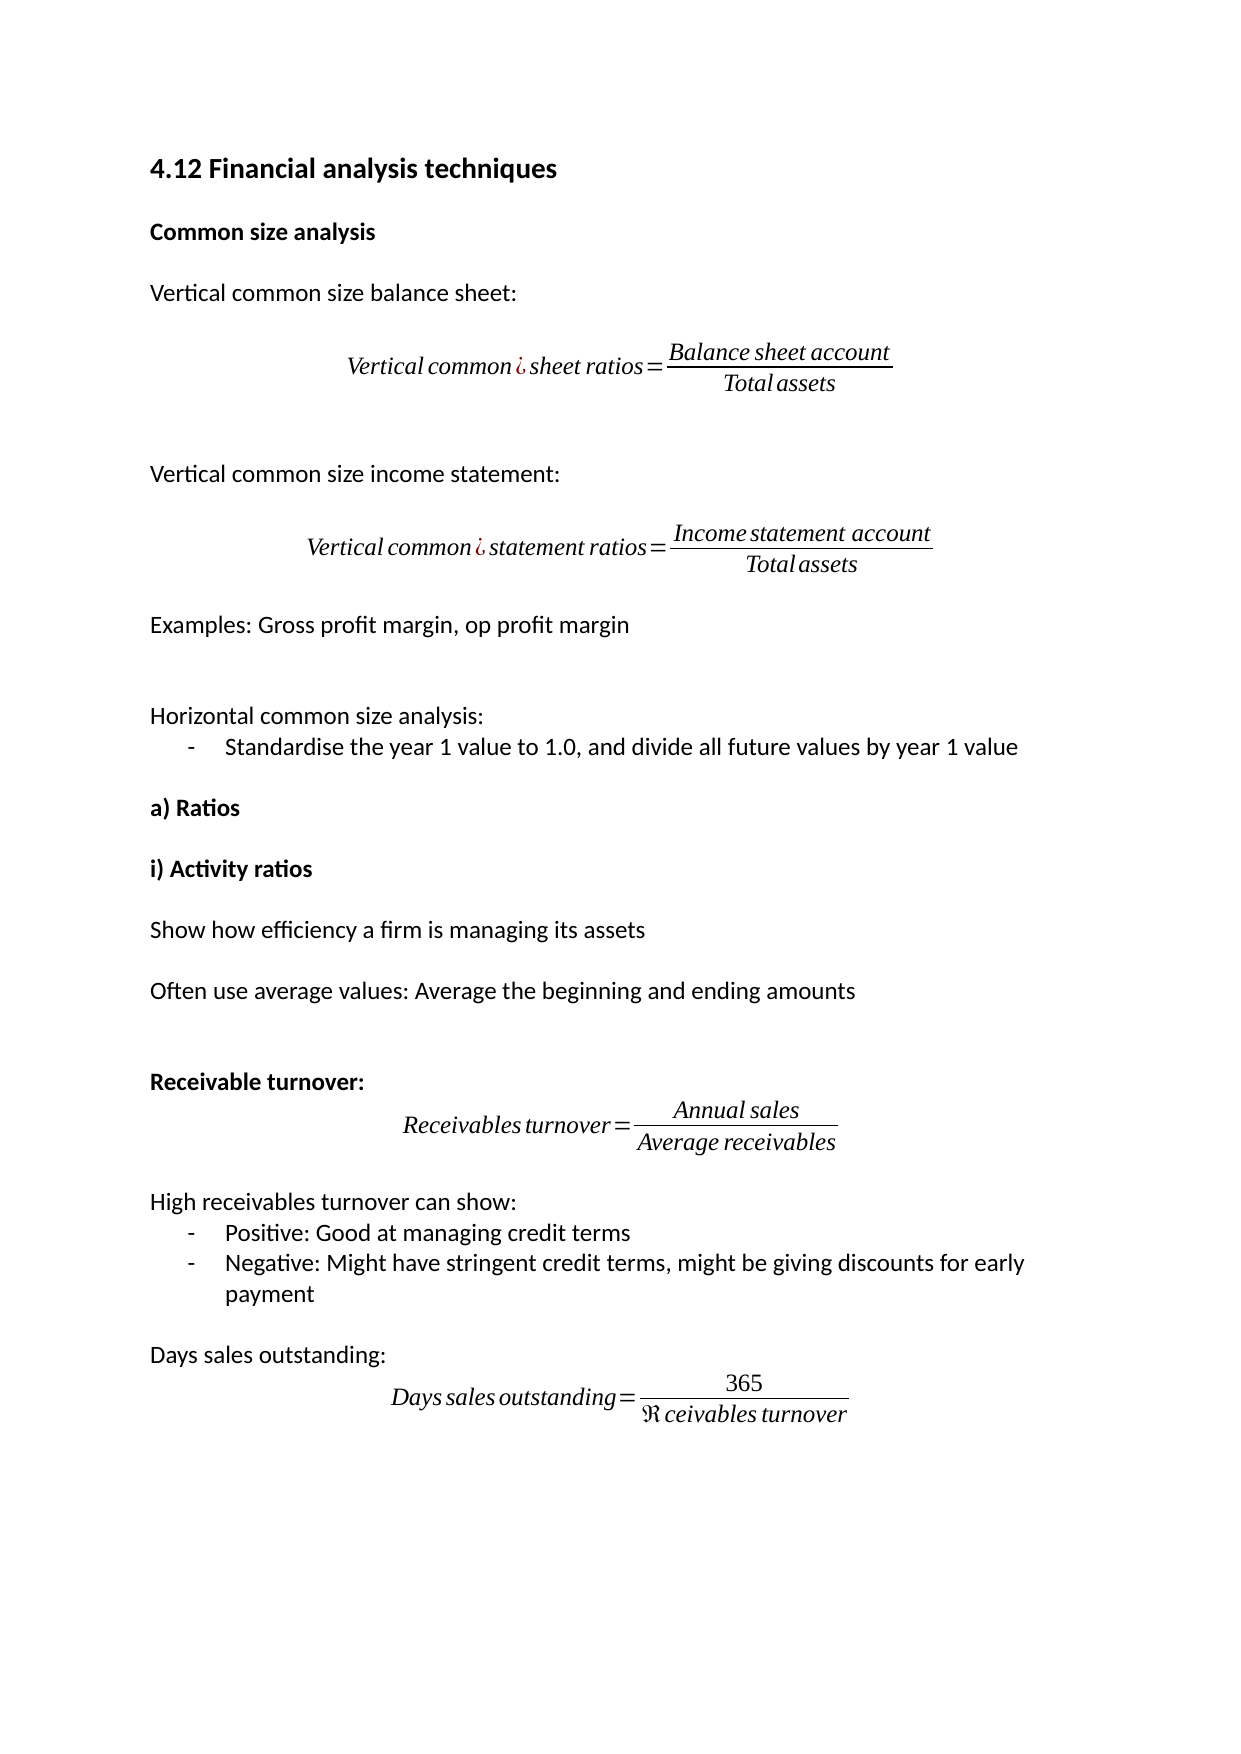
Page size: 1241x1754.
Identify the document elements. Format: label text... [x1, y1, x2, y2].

text Vertical common size balance sheet: [150, 277, 1090, 308]
list Positive: Good at managing credit terms [187, 1217, 1090, 1248]
list Negative: Might have stringent credit terms, might be giving discounts for early payment [187, 1248, 1090, 1309]
text Show how efficiency a firm is managing its assets [150, 914, 1090, 944]
text i) Activity ratios [150, 853, 1090, 883]
text Examples: Gross profit margin, op profit margin [150, 609, 1090, 639]
text 4.12 Financial analysis techniques [150, 150, 1090, 186]
text Horizontal common size analysis: [150, 700, 1090, 731]
text Days sales outstanding: [150, 1339, 1090, 1370]
text Common size analysis [150, 216, 1090, 247]
text Receivable turnover: [150, 1067, 1090, 1097]
text High receivables turnover can show: [150, 1187, 1090, 1217]
text Often use average values: Average the beginning and ending amounts [150, 975, 1090, 1006]
list Standardise the year 1 value to 1.0, and divide all future values by year 1 value [187, 731, 1090, 761]
text Vertical common size income statement: [150, 458, 1090, 489]
text a) Ratios [150, 792, 1090, 822]
